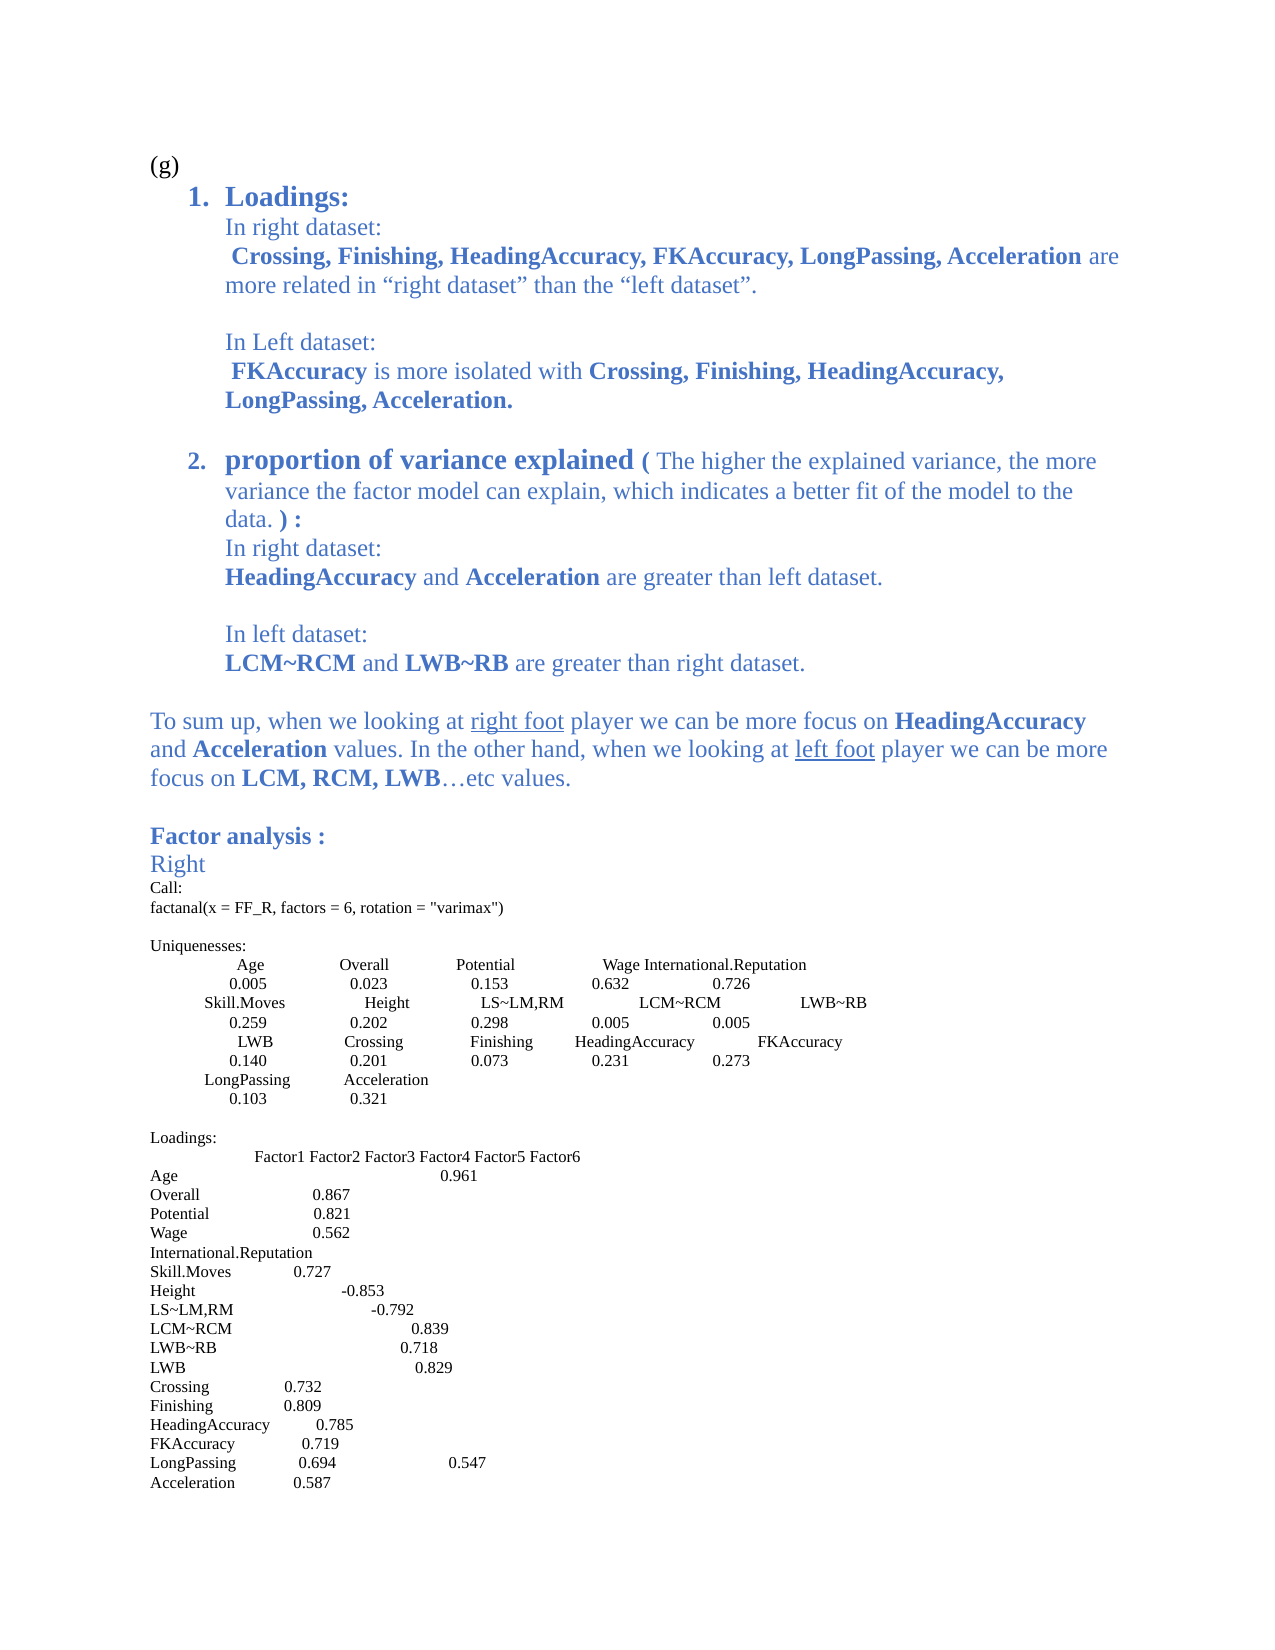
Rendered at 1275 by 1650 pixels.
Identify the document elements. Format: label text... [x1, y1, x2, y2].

list proportion of variance explained ( The higher the explained variance, the more variance the factor model can explain, which indicates a better fit of the model to the data. ) : [187, 442, 1125, 533]
text 0.259 0.202 0.298 0.005 0.005 [150, 1012, 1125, 1032]
text Uniquenesses: [150, 936, 1125, 955]
text factanal(x = FF_R, factors = 6, rotation = "varimax") [150, 897, 1125, 917]
text Factor1 Factor2 Factor3 Factor4 Factor5 Factor6 [150, 1147, 1125, 1166]
text To sum up, when we looking at right foot player we can be more focus on HeadingAccuracy and Acceleration values. In the other hand, when we looking at left foot player we can be more focus on LCM, RCM, LWB…etc values. [150, 706, 1125, 792]
text Potential 0.821 [150, 1204, 1125, 1223]
text In right dataset: [225, 212, 1125, 241]
text 0.005 0.023 0.153 0.632 0.726 [150, 974, 1125, 993]
text LWB Crossing Finishing HeadingAccuracy FKAccuracy [150, 1032, 1125, 1051]
text Crossing 0.732 [150, 1377, 1125, 1396]
text Height -0.853 [150, 1281, 1125, 1300]
text Acceleration 0.587 [150, 1472, 1125, 1492]
text Call: [150, 878, 1125, 897]
text Skill.Moves Height LS~LM,RM LCM~RCM LWB~RB [150, 993, 1125, 1012]
text LWB 0.829 [150, 1357, 1125, 1377]
text (g) [150, 150, 1125, 179]
text Wage 0.562 [150, 1223, 1125, 1242]
text Overall 0.867 [150, 1185, 1125, 1204]
text LongPassing Acceleration [150, 1070, 1125, 1089]
text In right dataset: [225, 533, 1125, 562]
text In left dataset: [225, 619, 1125, 648]
list Loadings: [187, 179, 1125, 212]
text Finishing 0.809 [150, 1396, 1125, 1415]
text 0.140 0.201 0.073 0.231 0.273 [150, 1051, 1125, 1070]
text Right [150, 849, 1125, 878]
text 0.103 0.321 [150, 1089, 1125, 1108]
text FKAccuracy is more isolated with Crossing, Finishing, HeadingAccuracy, LongPassing, Acceleration. [225, 356, 1125, 413]
text Age Overall Potential Wage International.Reputation [150, 955, 1125, 974]
text FKAccuracy 0.719 [150, 1434, 1125, 1453]
text LongPassing 0.694 0.547 [150, 1453, 1125, 1472]
text LS~LM,RM -0.792 [150, 1300, 1125, 1319]
text Skill.Moves 0.727 [150, 1262, 1125, 1281]
text Crossing, Finishing, HeadingAccuracy, FKAccuracy, LongPassing, Acceleration are more related in “right dataset” than the “left dataset”. [225, 241, 1125, 298]
text Loadings: [150, 1127, 1125, 1147]
text LCM~RCM 0.839 [150, 1319, 1125, 1338]
text In Left dataset: [225, 327, 1125, 356]
text Factor analysis : [150, 821, 1125, 849]
text LWB~RB 0.718 [150, 1338, 1125, 1357]
text LCM~RCM and LWB~RB are greater than right dataset. [150, 648, 1125, 677]
text HeadingAccuracy and Acceleration are greater than left dataset. [225, 562, 1125, 591]
text HeadingAccuracy 0.785 [150, 1415, 1125, 1434]
text Age 0.961 [150, 1166, 1125, 1185]
text International.Reputation [150, 1242, 1125, 1262]
